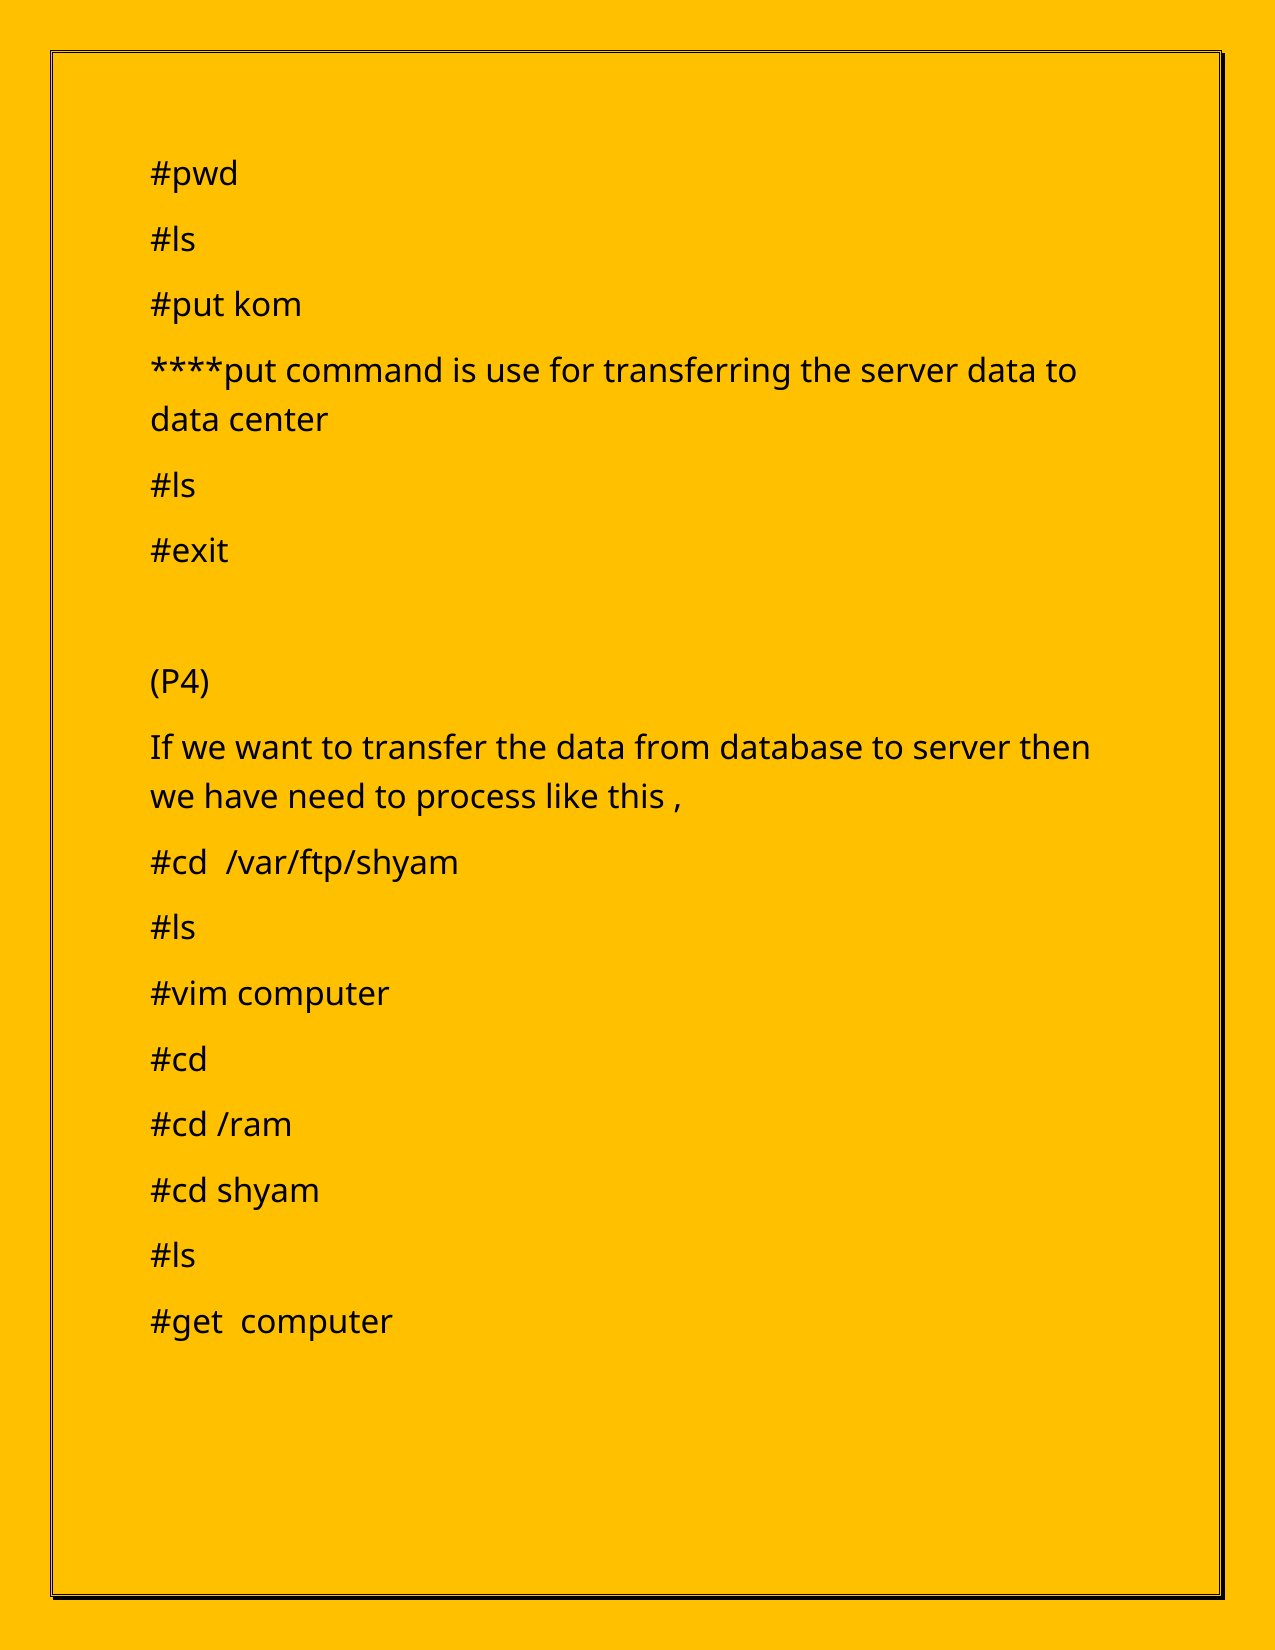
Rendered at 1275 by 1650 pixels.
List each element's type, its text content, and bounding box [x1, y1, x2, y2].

text ****put command is use for transferring the server data to data center [150, 347, 1122, 441]
text #cd /var/ftp/shyam [150, 838, 1122, 884]
text If we want to transfer the data from database to server then we have need to process like this , [150, 724, 1122, 818]
text #cd shyam [150, 1167, 1122, 1212]
text #get computer [150, 1298, 1122, 1343]
text #ls [150, 1232, 1122, 1278]
text #ls [150, 461, 1122, 507]
text #put kom [150, 281, 1122, 327]
text #exit [150, 527, 1122, 572]
text #vim computer [150, 970, 1122, 1015]
text #ls [150, 216, 1122, 261]
text #pwd [150, 150, 1122, 195]
text #cd [150, 1035, 1122, 1081]
text (P4) [150, 658, 1122, 704]
text #ls [150, 904, 1122, 949]
text #cd /ram [150, 1101, 1122, 1146]
